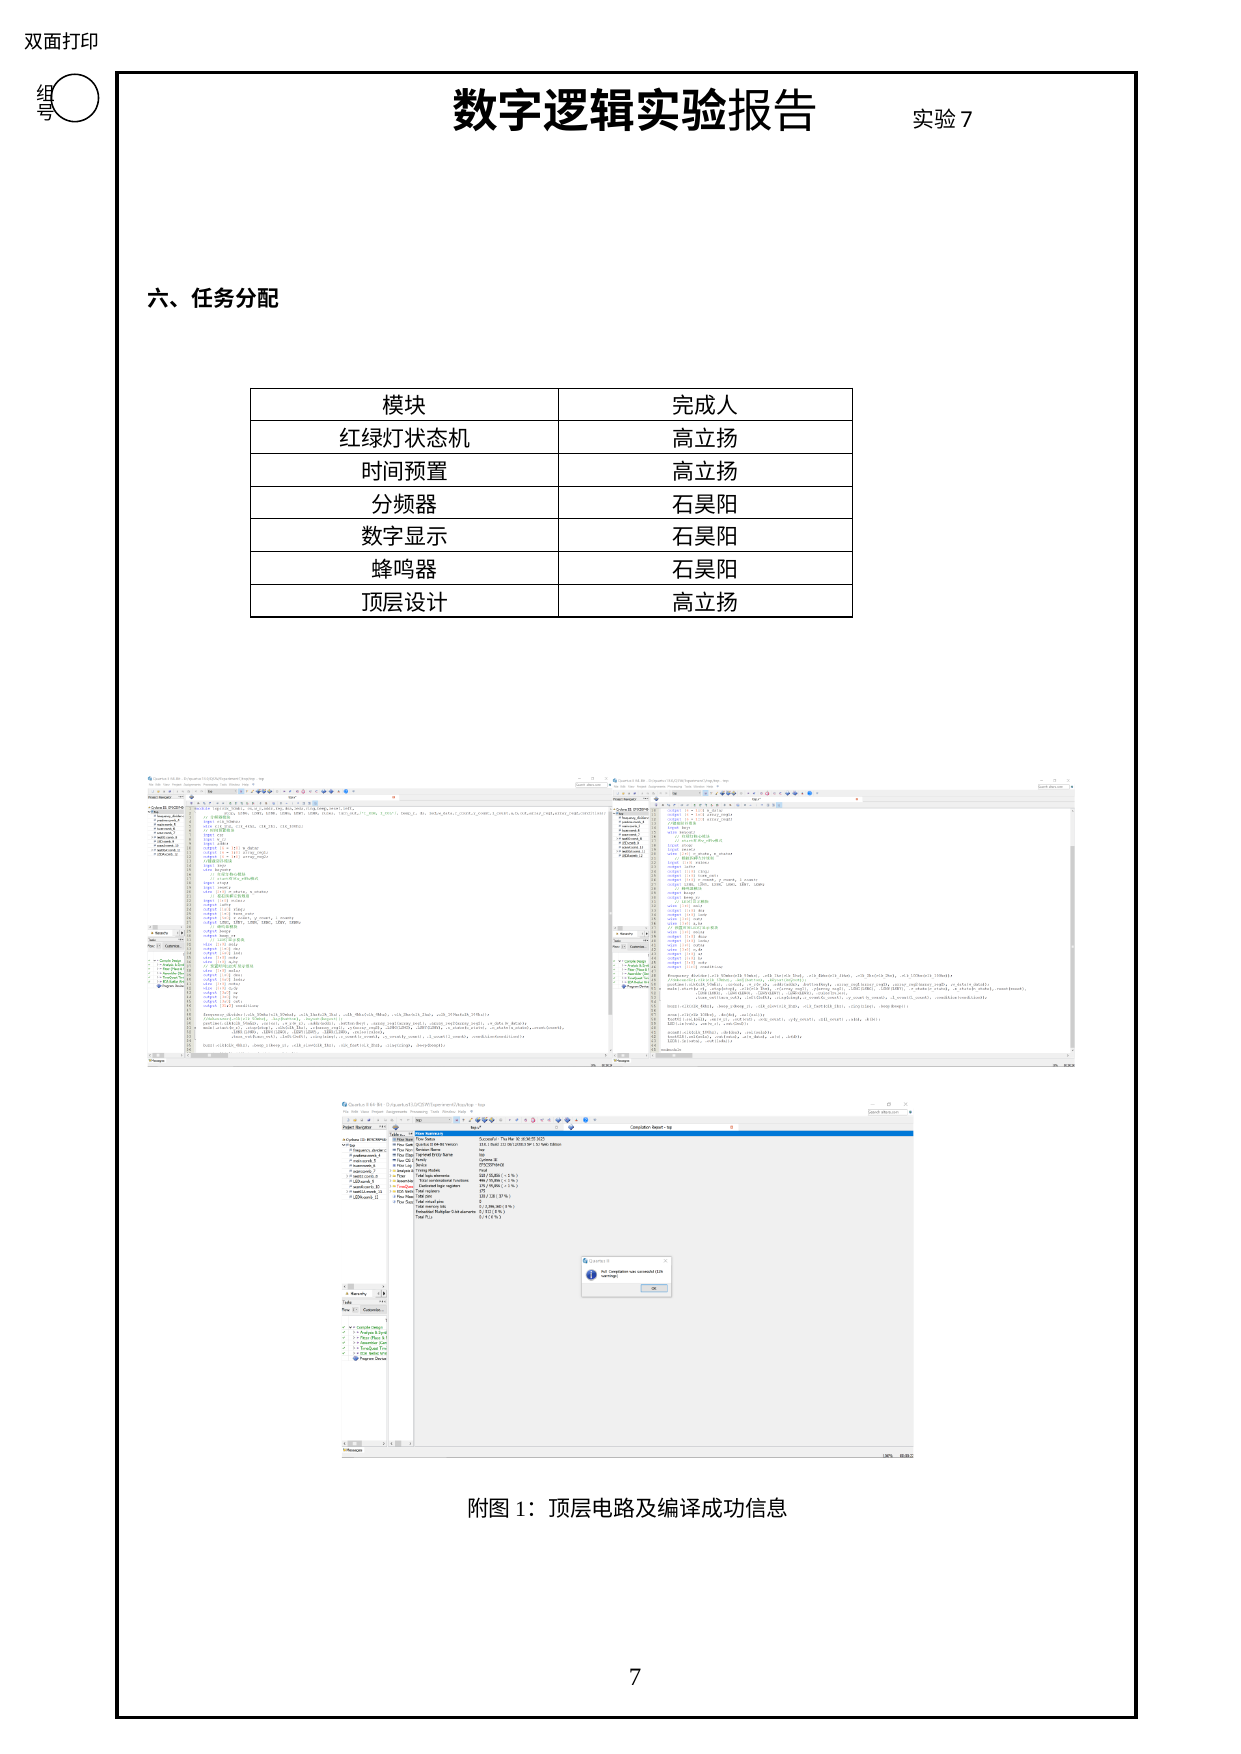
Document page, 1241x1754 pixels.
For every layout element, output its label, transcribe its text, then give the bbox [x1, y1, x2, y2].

table_cell 数字显示 [251, 519, 558, 551]
table_cell 石昊阳 [559, 519, 852, 551]
table_cell 红绿灯状态机 [251, 421, 558, 453]
table_cell 石昊阳 [559, 487, 852, 518]
picture [147, 775, 1075, 1067]
table_cell 高立扬 [559, 585, 852, 616]
table_cell 石昊阳 [559, 552, 852, 584]
text 附图1：顶层电路及编译成功信息 [133, 1491, 1122, 1523]
table_header 完成人 [559, 389, 852, 420]
table_cell 顶层设计 [251, 585, 558, 616]
list 任务分配 [148, 281, 1122, 313]
table_cell 时间预置 [251, 454, 558, 486]
table_cell 蜂鸣器 [251, 552, 558, 584]
table_header 模块 [251, 389, 558, 420]
picture [341, 1100, 914, 1458]
table_cell 高立扬 [559, 454, 852, 486]
table_cell 高立扬 [559, 421, 852, 453]
table_cell 分频器 [251, 487, 558, 518]
